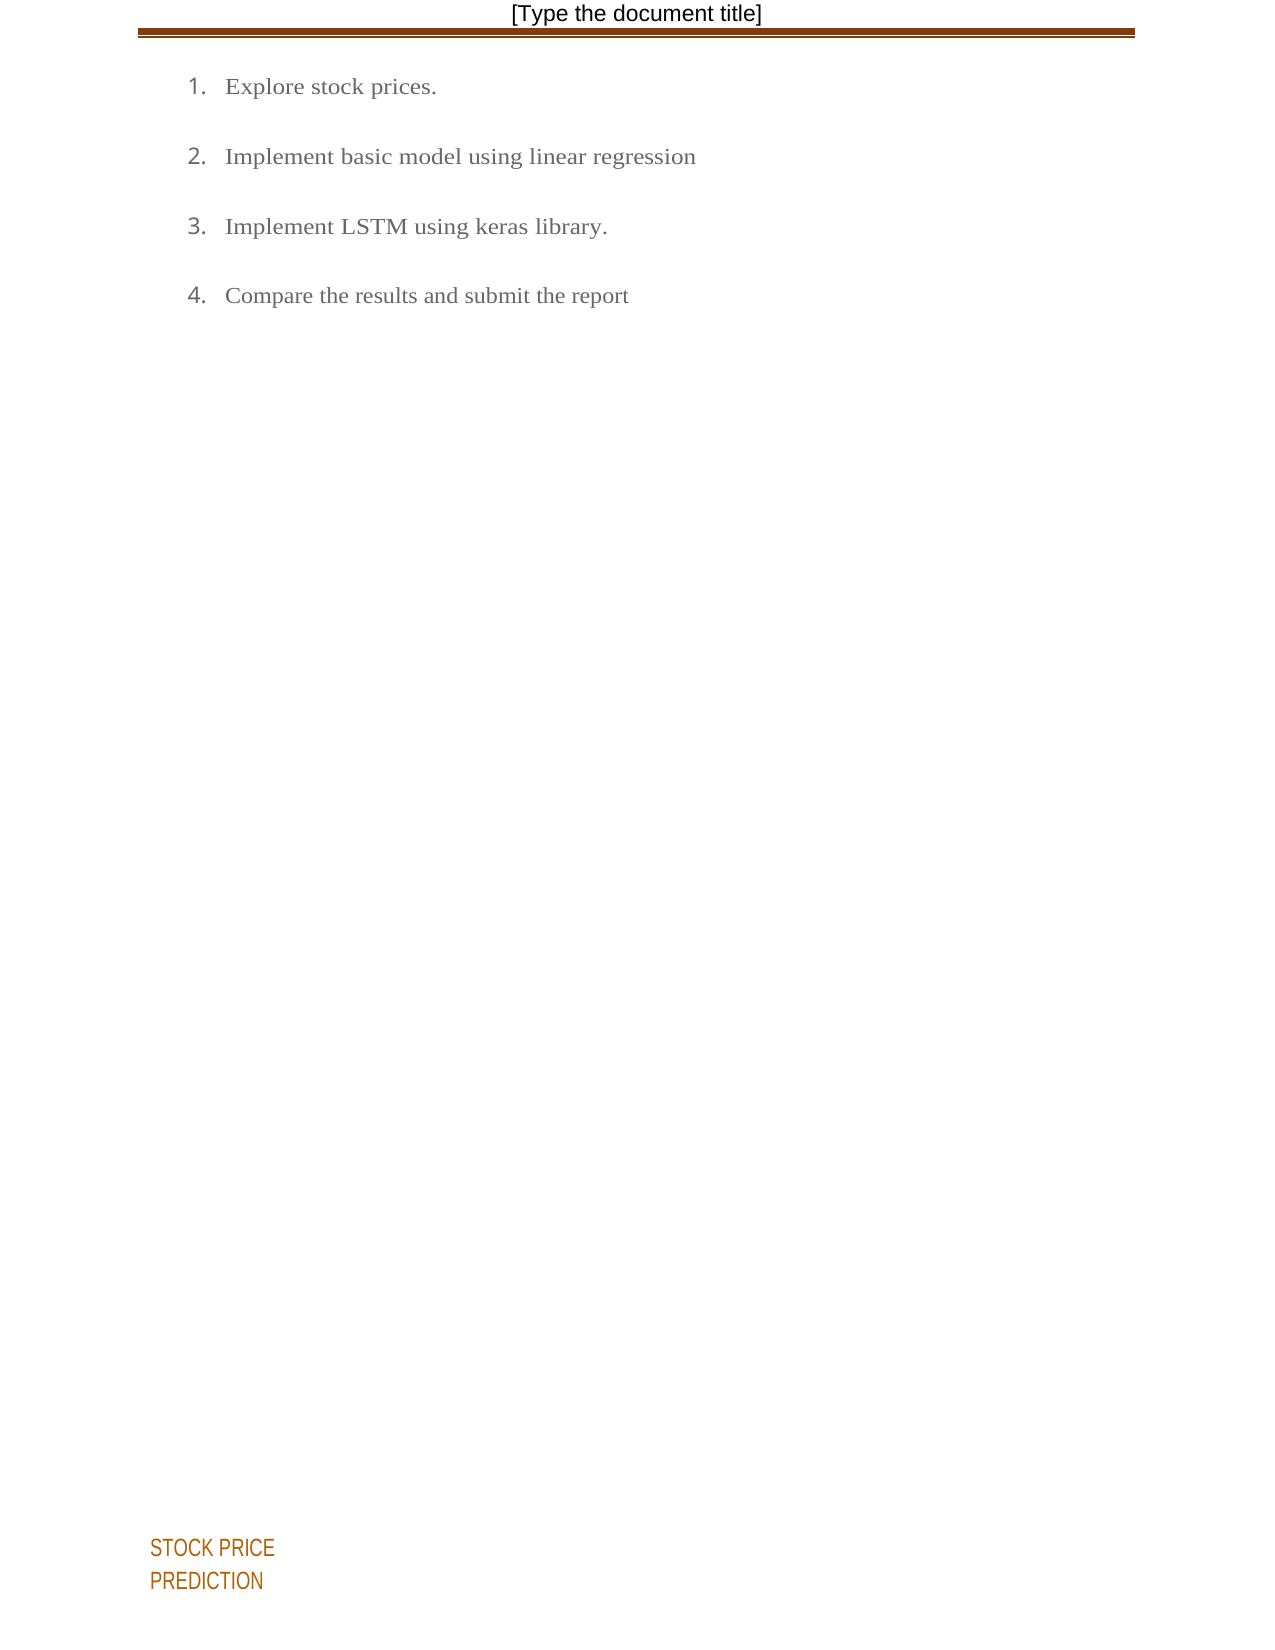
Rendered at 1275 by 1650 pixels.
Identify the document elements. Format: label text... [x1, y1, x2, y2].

list Explore stock prices. [187, 70, 1135, 101]
list Implement LSTM using keras library. [187, 209, 1135, 241]
list Compare the results and submit the report [187, 279, 1135, 311]
list Implement basic model using linear regression [187, 140, 1135, 171]
